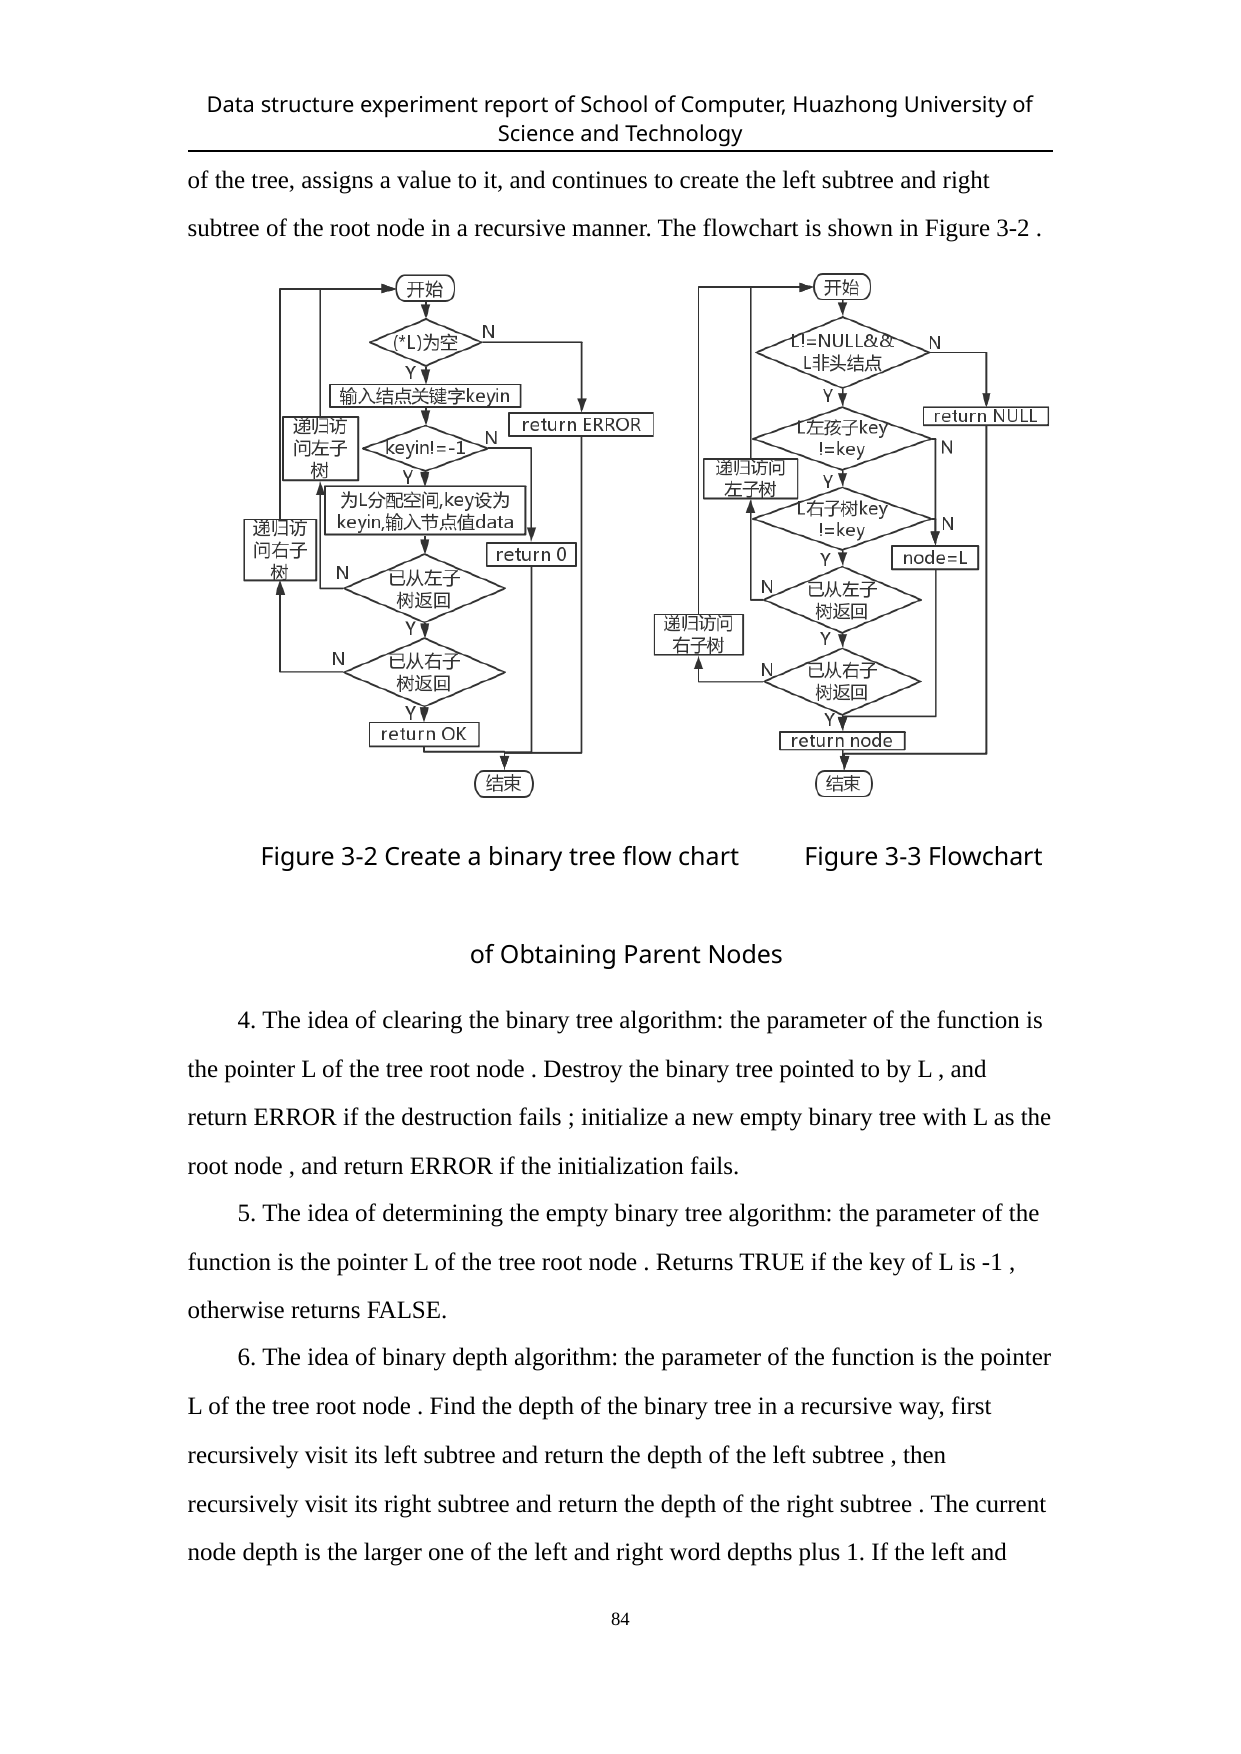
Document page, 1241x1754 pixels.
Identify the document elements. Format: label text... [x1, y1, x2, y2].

text Figure 3-2 Create a binary tree flow chart Figure 3-3 Flowchart of Obtaining Parent Nodes [200, 824, 1053, 986]
picture [241, 272, 1050, 798]
text 5. The idea of determining the empty binary tree algorithm: the parameter of the function is the pointer L of the tree root node . Returns TRUE if the key of L is -1 , otherwise returns FALSE. [187, 1196, 1053, 1326]
text 4. The idea of clearing the binary tree algorithm: the parameter of the function is the pointer L of the tree root node . Destroy the binary tree pointed to by L , and return ERROR if the destruction fails ; initialize a new empty binary tree with L as the root node , and return ERROR if the initialization fails. [187, 1003, 1053, 1182]
